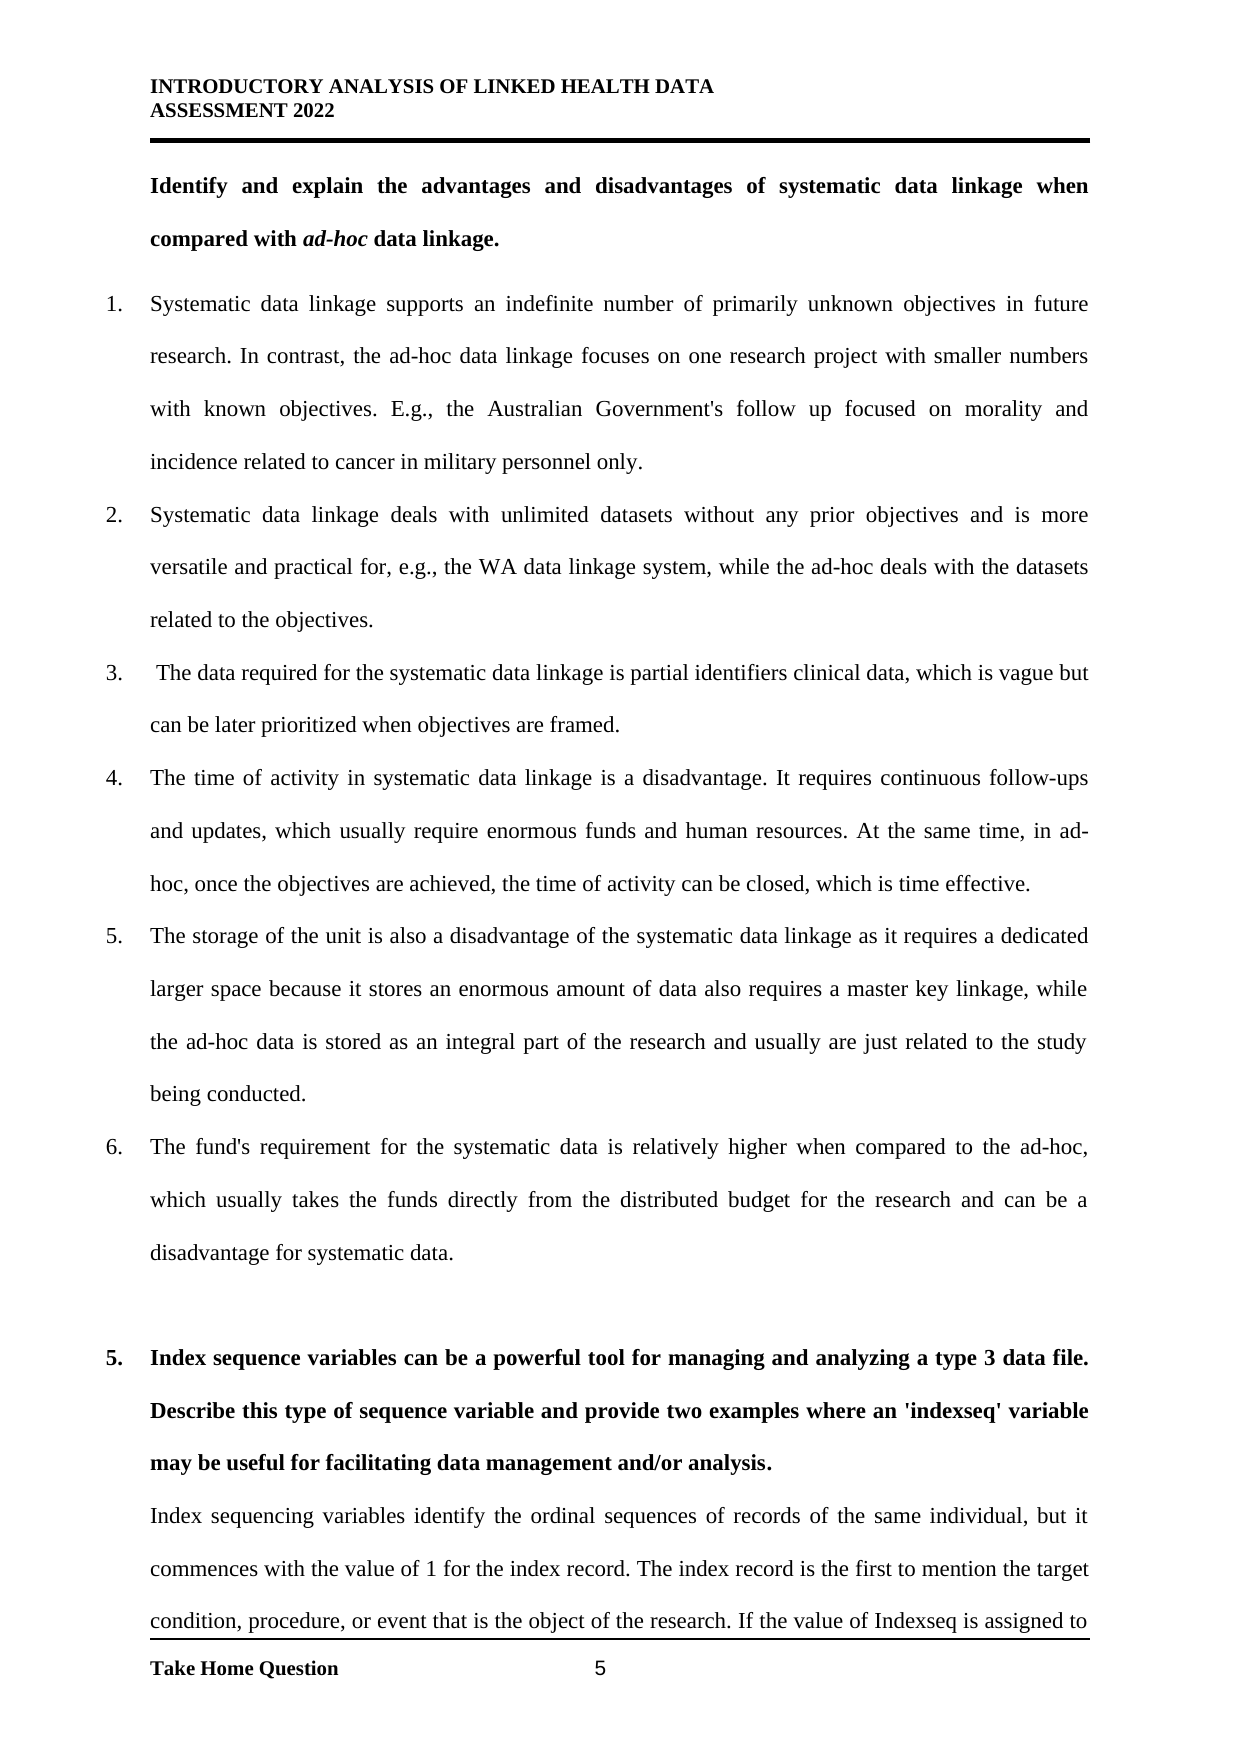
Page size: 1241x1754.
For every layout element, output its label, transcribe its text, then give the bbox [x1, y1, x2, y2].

list Index sequence variables can be a powerful tool for managing and analyzing a type 3 data file. Describe this type of sequence variable and provide two examples where an 'indexseq' variable may be useful for facilitating data management and/or analysis. [106, 1344, 1090, 1476]
list The storage of the unit is also a disadvantage of the systematic data linkage as it requires a dedicated larger space because it stores an enormous amount of data also requires a master key linkage, while the ad-hoc data is stored as an integral part of the research and usually are just related to the study being conducted. [106, 922, 1090, 1107]
list Systematic data linkage supports an indefinite number of primarily unknown objectives in future research. In contrast, the ad-hoc data linkage focuses on one research project with smaller numbers with known objectives. E.g., the Australian Government's follow up focused on morality and incidence related to cancer in military personnel only. [106, 290, 1090, 474]
list The time of activity in systematic data linkage is a disadvantage. It requires continuous follow-ups and updates, which usually require enormous funds and human resources. At the same time, in ad-hoc, once the objectives are achieved, the time of activity can be closed, which is time effective. [106, 764, 1090, 896]
list Systematic data linkage deals with unlimited datasets without any prior objectives and is more versatile and practical for, e.g., the WA data linkage system, while the ad-hoc deals with the datasets related to the objectives. [106, 501, 1090, 632]
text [150, 1502, 1090, 1634]
list The data required for the systematic data linkage is partial identifiers clinical data, which is vague but can be later prioritized when objectives are framed. [106, 659, 1090, 738]
list The fund's requirement for the systematic data is relatively higher when compared to the ad-hoc, which usually takes the funds directly from the distributed budget for the research and can be a disadvantage for systematic data. [106, 1133, 1090, 1265]
text Identify and explain the advantages and disadvantages of systematic data linkage when compared with ad-hoc data linkage. [150, 172, 1090, 251]
